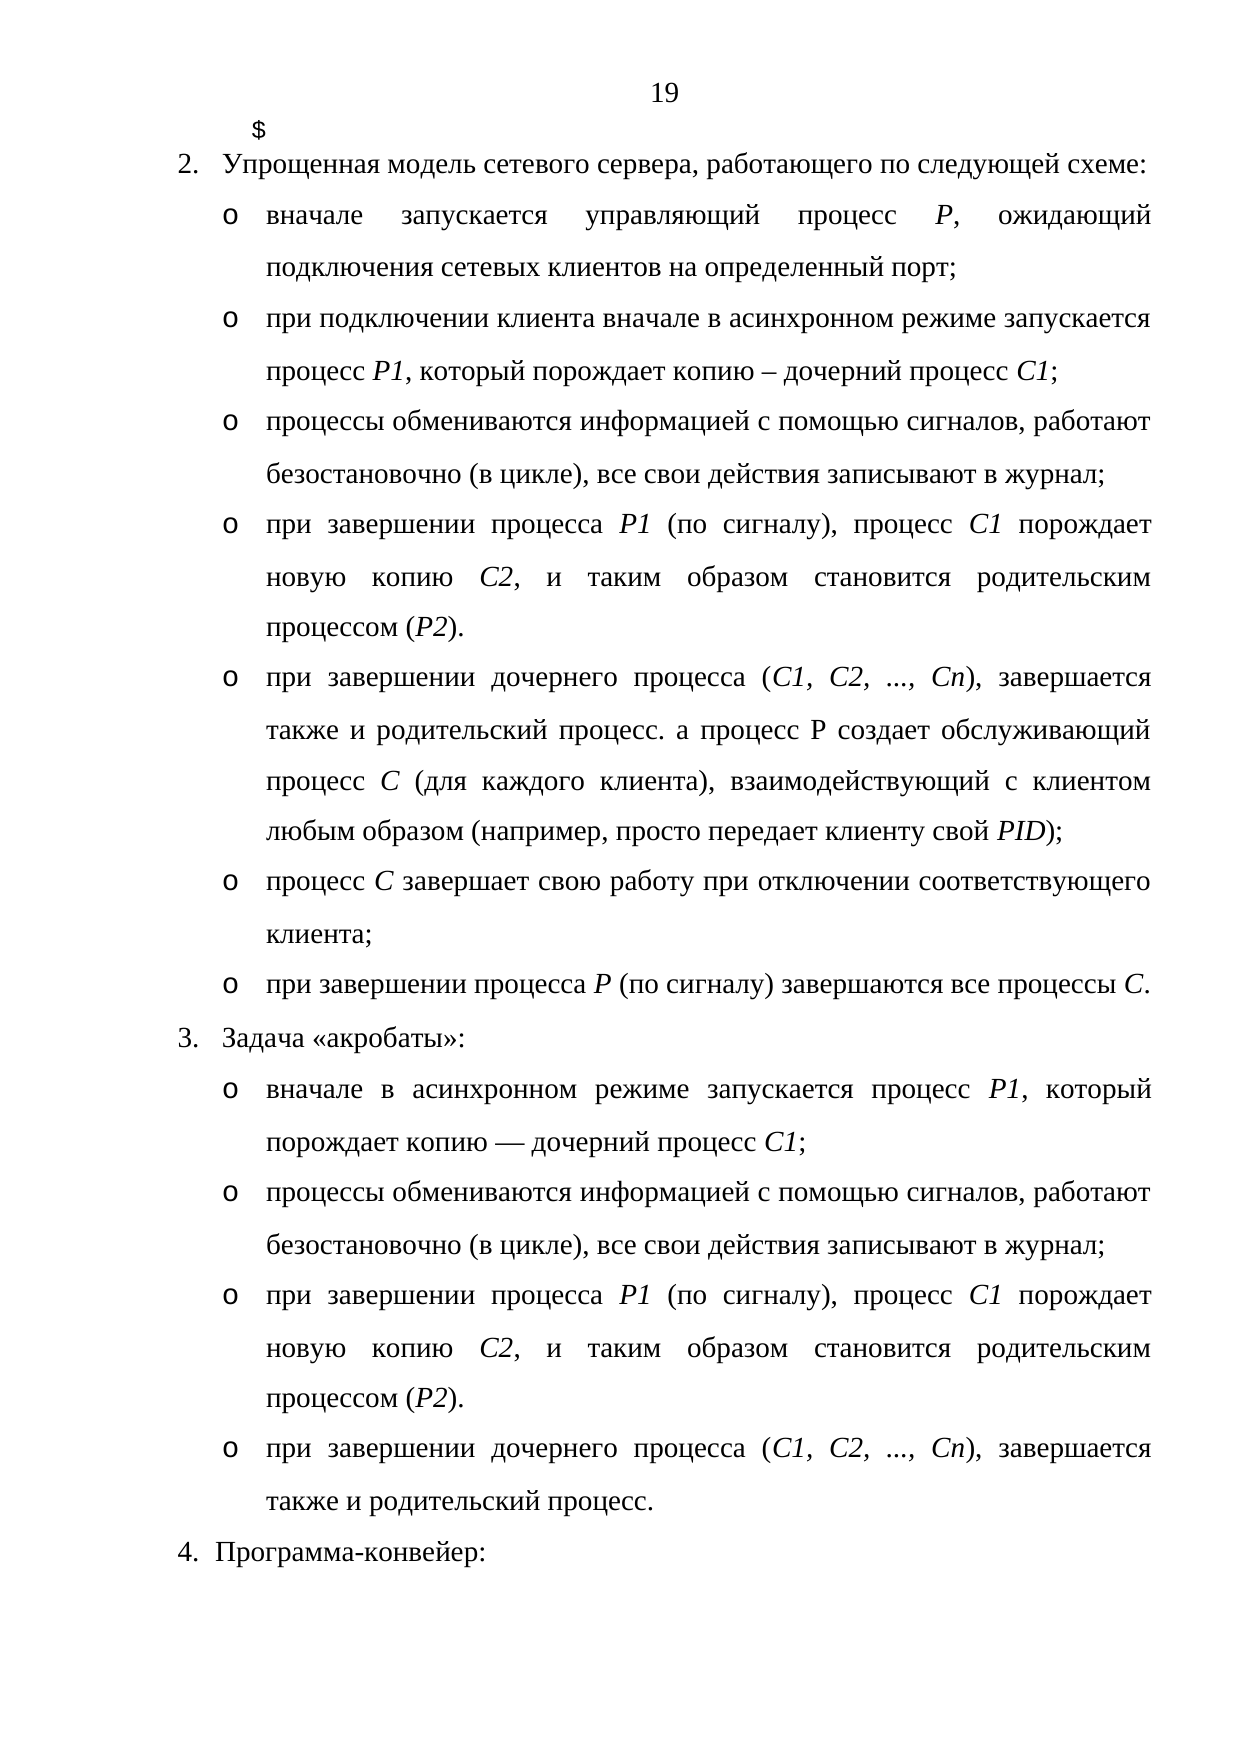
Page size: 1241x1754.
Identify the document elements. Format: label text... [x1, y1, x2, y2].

list при завершении процесса P1 (по сигналу), процесс C1 порождает новую копию C2, и таким образом становится родительским процессом (P2). [222, 506, 1152, 643]
list при подключении клиента вначале в асинхронном режиме запускается процесс P1, который порождает копию – дочерний процесс С1; [222, 300, 1152, 386]
list при завершении дочернего процесса (С1, С2, ..., Сn), завершается также и родительский процесс. а процесс P создает обслуживающий процесс С (для каждого клиента), взаимодействующий с клиентом любым образом (например, просто передает клиенту свой PID); [222, 659, 1152, 847]
list при завершении процесса P1 (по сигналу), процесс C1 порождает новую копию C2, и таким образом становится родительским процессом (P2). [222, 1277, 1152, 1414]
list процессы обмениваются информацией с помощью сигналов, работают безостановочно (в цикле), все свои действия записывают в журнал; [222, 403, 1152, 489]
text $ [177, 118, 1152, 146]
list вначале запускается управляющий процесс P, ожидающий подключения сетевых клиентов на определенный порт; [222, 197, 1152, 283]
list процессы обмениваются информацией с помощью сигналов, работают безостановочно (в цикле), все свои действия записывают в журнал; [222, 1174, 1152, 1260]
list при завершении процесса P (по сигналу) завершаются все процессы C. [222, 966, 1152, 1002]
list при завершении дочернего процесса (С1, С2, ..., Сn), завершается также и родительский процесс. [222, 1431, 1152, 1517]
list Программа-конвейер: [177, 1534, 1152, 1567]
list Задача «акробаты»: [177, 1021, 1152, 1054]
list Упрощенная модель сетевого сервера, работающего по следующей схеме: [177, 146, 1152, 180]
list вначале в асинхронном режиме запускается процесс P1, который порождает копию — дочерний процесс С1; [222, 1071, 1152, 1157]
list процесс C завершает свою работу при отключении соответствующего клиента; [222, 863, 1152, 950]
